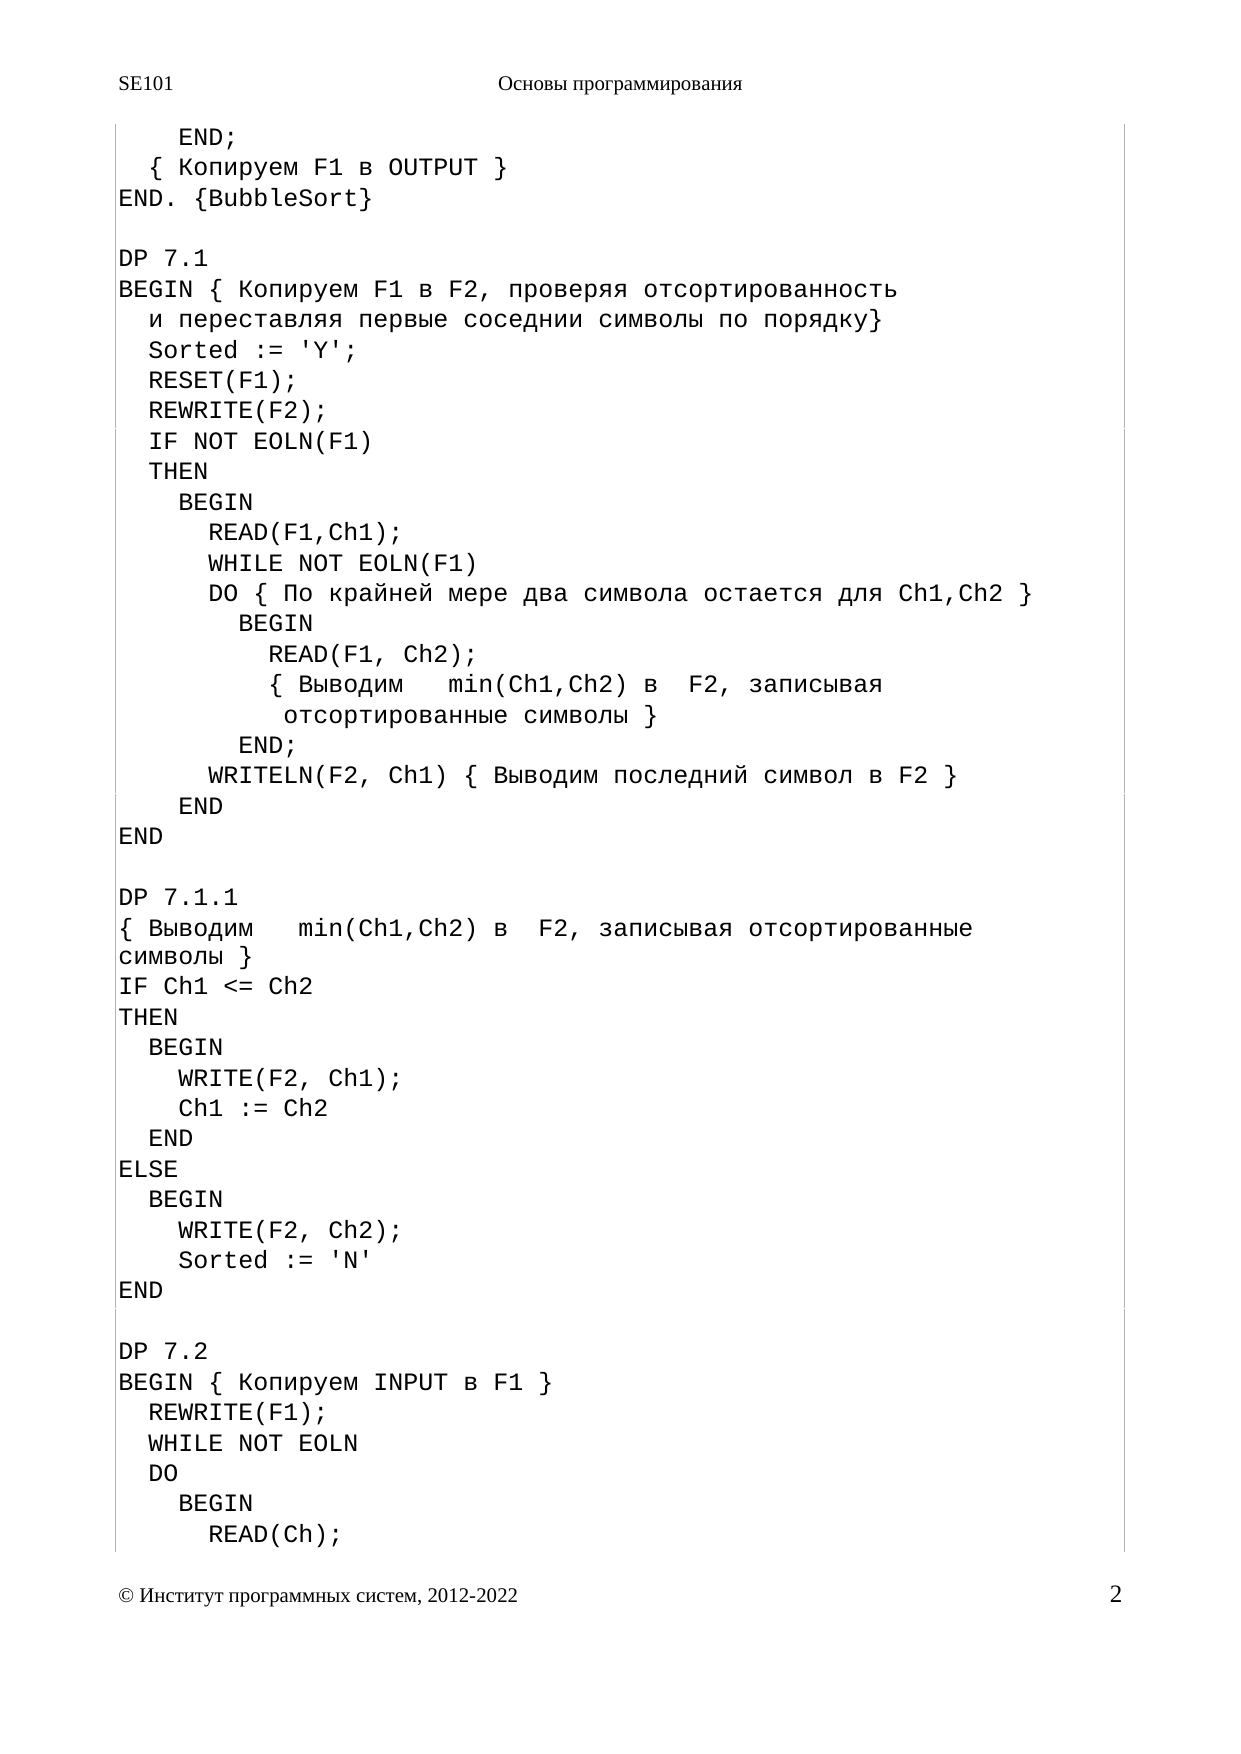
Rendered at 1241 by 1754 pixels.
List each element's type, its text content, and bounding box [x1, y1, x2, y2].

text DO [116, 1461, 1124, 1491]
text BEGIN [116, 611, 1124, 641]
text END [116, 824, 1124, 854]
text READ(F1, Ch2); [116, 641, 1124, 672]
text END. {BubbleSort} [116, 185, 1124, 216]
text WRITELN(F2, Ch1) { Выводим последний символ в F2 } [116, 763, 1124, 793]
text DP 7.1 [116, 246, 1124, 276]
text BEGIN { Копируем F1 в F2, проверяя отсортированность [116, 276, 1124, 307]
text WHILE NOT EOLN [116, 1430, 1124, 1461]
text { Выводим min(Ch1,Ch2) в F2, записывая отсортированные символы } [116, 915, 1124, 974]
text BEGIN [116, 489, 1124, 520]
text REWRITE(F1); [116, 1400, 1124, 1430]
text END; [116, 124, 1124, 155]
text BEGIN { Копируем INPUT в F1 } [116, 1369, 1124, 1400]
text { Копируем F1 в OUTPUT } [116, 155, 1124, 185]
text END [116, 1126, 1124, 1156]
text отсортированные символы } [116, 702, 1124, 733]
text DO { По крайней мере два символа остается для Ch1,Ch2 } [116, 581, 1124, 611]
text WHILE NOT EOLN(F1) [116, 550, 1124, 581]
text Sorted := 'Y'; [116, 337, 1124, 368]
text DP 7.2 [116, 1339, 1124, 1369]
text WRITE(F2, Ch2); [116, 1217, 1124, 1248]
text THEN [116, 1004, 1124, 1035]
text и переставляя первые соседнии символы по порядку} [116, 307, 1124, 337]
text Sorted := 'N' [116, 1248, 1124, 1278]
text READ(F1,Ch1); [116, 520, 1124, 550]
text Ch1 := Ch2 [116, 1096, 1124, 1126]
text IF NOT EOLN(F1) [116, 428, 1124, 459]
text ELSE [116, 1156, 1124, 1187]
text END; [116, 733, 1124, 763]
text { Выводим min(Ch1,Ch2) в F2, записывая [116, 672, 1124, 702]
text BEGIN [116, 1035, 1124, 1065]
text READ(Ch); [116, 1521, 1124, 1552]
text BEGIN [116, 1187, 1124, 1217]
text END [116, 1278, 1124, 1308]
text IF Ch1 <= Ch2 [116, 974, 1124, 1004]
text END [116, 793, 1124, 824]
text THEN [116, 459, 1124, 489]
text WRITE(F2, Ch1); [116, 1065, 1124, 1096]
text RESET(F1); [116, 368, 1124, 398]
text REWRITE(F2); [116, 398, 1124, 428]
text DP 7.1.1 [116, 885, 1124, 915]
text BEGIN [116, 1491, 1124, 1521]
